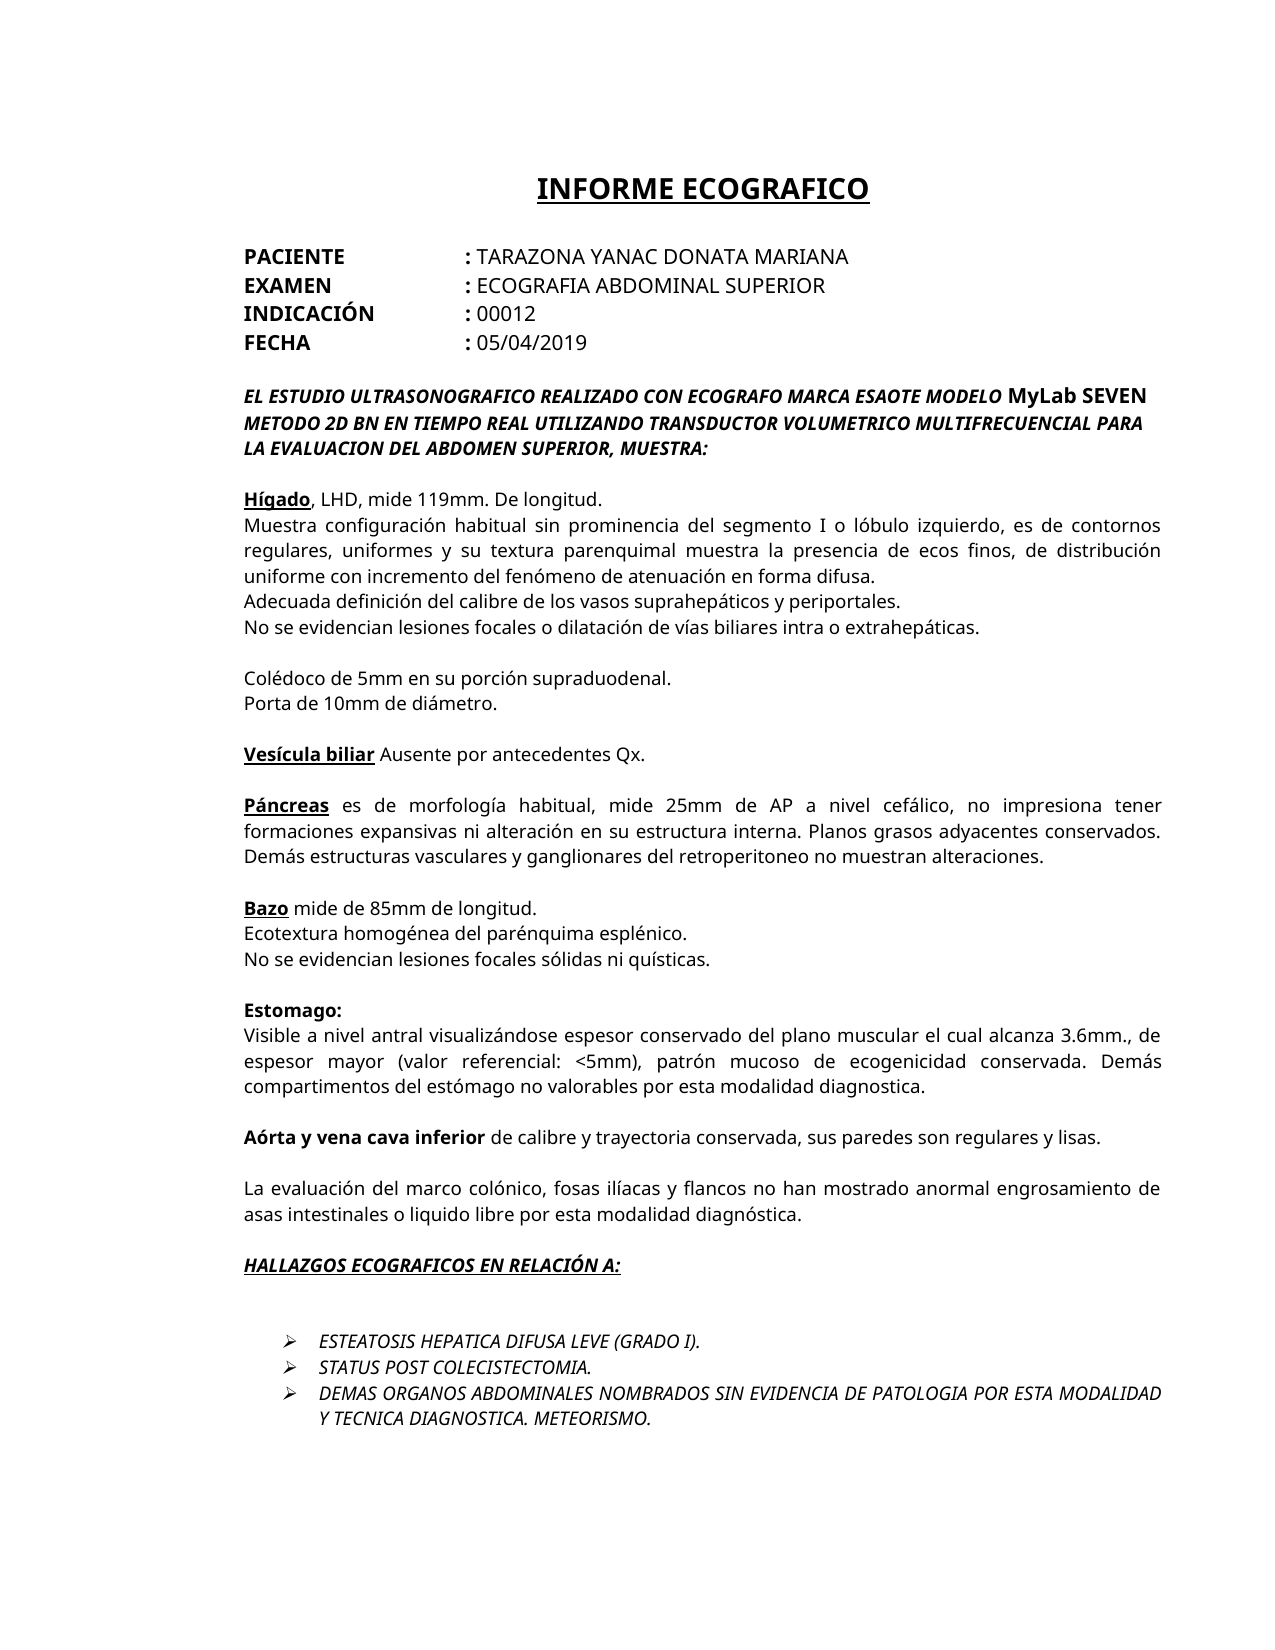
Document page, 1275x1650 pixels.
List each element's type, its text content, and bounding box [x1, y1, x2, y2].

text FECHA : 05/04/2019 [244, 328, 1162, 356]
text Visible a nivel antral visualizándose espesor conservado del plano muscular el cual alcanza 3.6mm., de espesor mayor (valor referencial: <5mm), patrón mucoso de ecogenicidad conservada. Demás compartimentos del estómago no valorables por esta modalidad diagnostica. [244, 1022, 1162, 1099]
text Hígado, LHD, mide 119mm. De longitud. [244, 487, 1162, 512]
text Muestra configuración habitual sin prominencia del segmento I o lóbulo izquierdo, es de contornos regulares, uniformes y su textura parenquimal muestra la presencia de ecos finos, de distribución uniforme con incremento del fenómeno de atenuación en forma difusa. [244, 512, 1162, 589]
text PACIENTE : TARAZONA YANAC DONATA MARIANA [244, 242, 1162, 271]
text No se evidencian lesiones focales sólidas ni quísticas. [244, 946, 1162, 971]
text HALLAZGOS ECOGRAFICOS EN RELACIÓN A: [244, 1252, 1162, 1278]
text EXAMEN : ECOGRAFIA ABDOMINAL SUPERIOR [244, 271, 1162, 299]
text Vesícula biliar Ausente por antecedentes Qx. [244, 742, 1162, 767]
text No se evidencian lesiones focales o dilatación de vías biliares intra o extrahepáticas. [244, 614, 1162, 640]
subtitle EL ESTUDIO ULTRASONOGRAFICO REALIZADO CON ECOGRAFO MARCA ESAOTE MODELO MyLab SEVEN METODO 2D BN EN TIEMPO REAL UTILIZANDO TRANSDUCTOR VOLUMETRICO MULTIFRECUENCIAL PARA LA EVALUACION DEL ABDOMEN SUPERIOR, MUESTRA: [244, 382, 1162, 461]
text Porta de 10mm de diámetro. [244, 691, 1162, 716]
text Páncreas es de morfología habitual, mide 25mm de AP a nivel cefálico, no impresiona tener formaciones expansivas ni alteración en su estructura interna. Planos grasos adyacentes conservados. Demás estructuras vasculares y ganglionares del retroperitoneo no muestran alteraciones. [244, 793, 1162, 869]
text Ecotextura homogénea del parénquima esplénico. [244, 920, 1162, 946]
text Aórta y vena cava inferior de calibre y trayectoria conservada, sus paredes son regulares y lisas. [244, 1124, 1162, 1150]
text Bazo mide de 85mm de longitud. [244, 895, 1162, 920]
list ESTEATOSIS HEPATICA DIFUSA LEVE (GRADO I). [281, 1329, 1162, 1354]
text Colédoco de 5mm en su porción supraduodenal. [244, 665, 1162, 691]
text Adecuada definición del calibre de los vasos suprahepáticos y periportales. [244, 589, 1162, 614]
list DEMAS ORGANOS ABDOMINALES NOMBRADOS SIN EVIDENCIA DE PATOLOGIA POR ESTA MODALIDAD Y TECNICA DIAGNOSTICA. METEORISMO. [281, 1380, 1162, 1431]
text La evaluación del marco colónico, fosas ilíacas y flancos no han mostrado anormal engrosamiento de asas intestinales o liquido libre por esta modalidad diagnóstica. [244, 1176, 1162, 1227]
list STATUS POST COLECISTECTOMIA. [281, 1354, 1162, 1380]
text Estomago: [244, 997, 1162, 1022]
text INDICACIÓN : 00012 [244, 299, 1162, 328]
title INFORME ECOGRAFICO [244, 168, 1162, 208]
